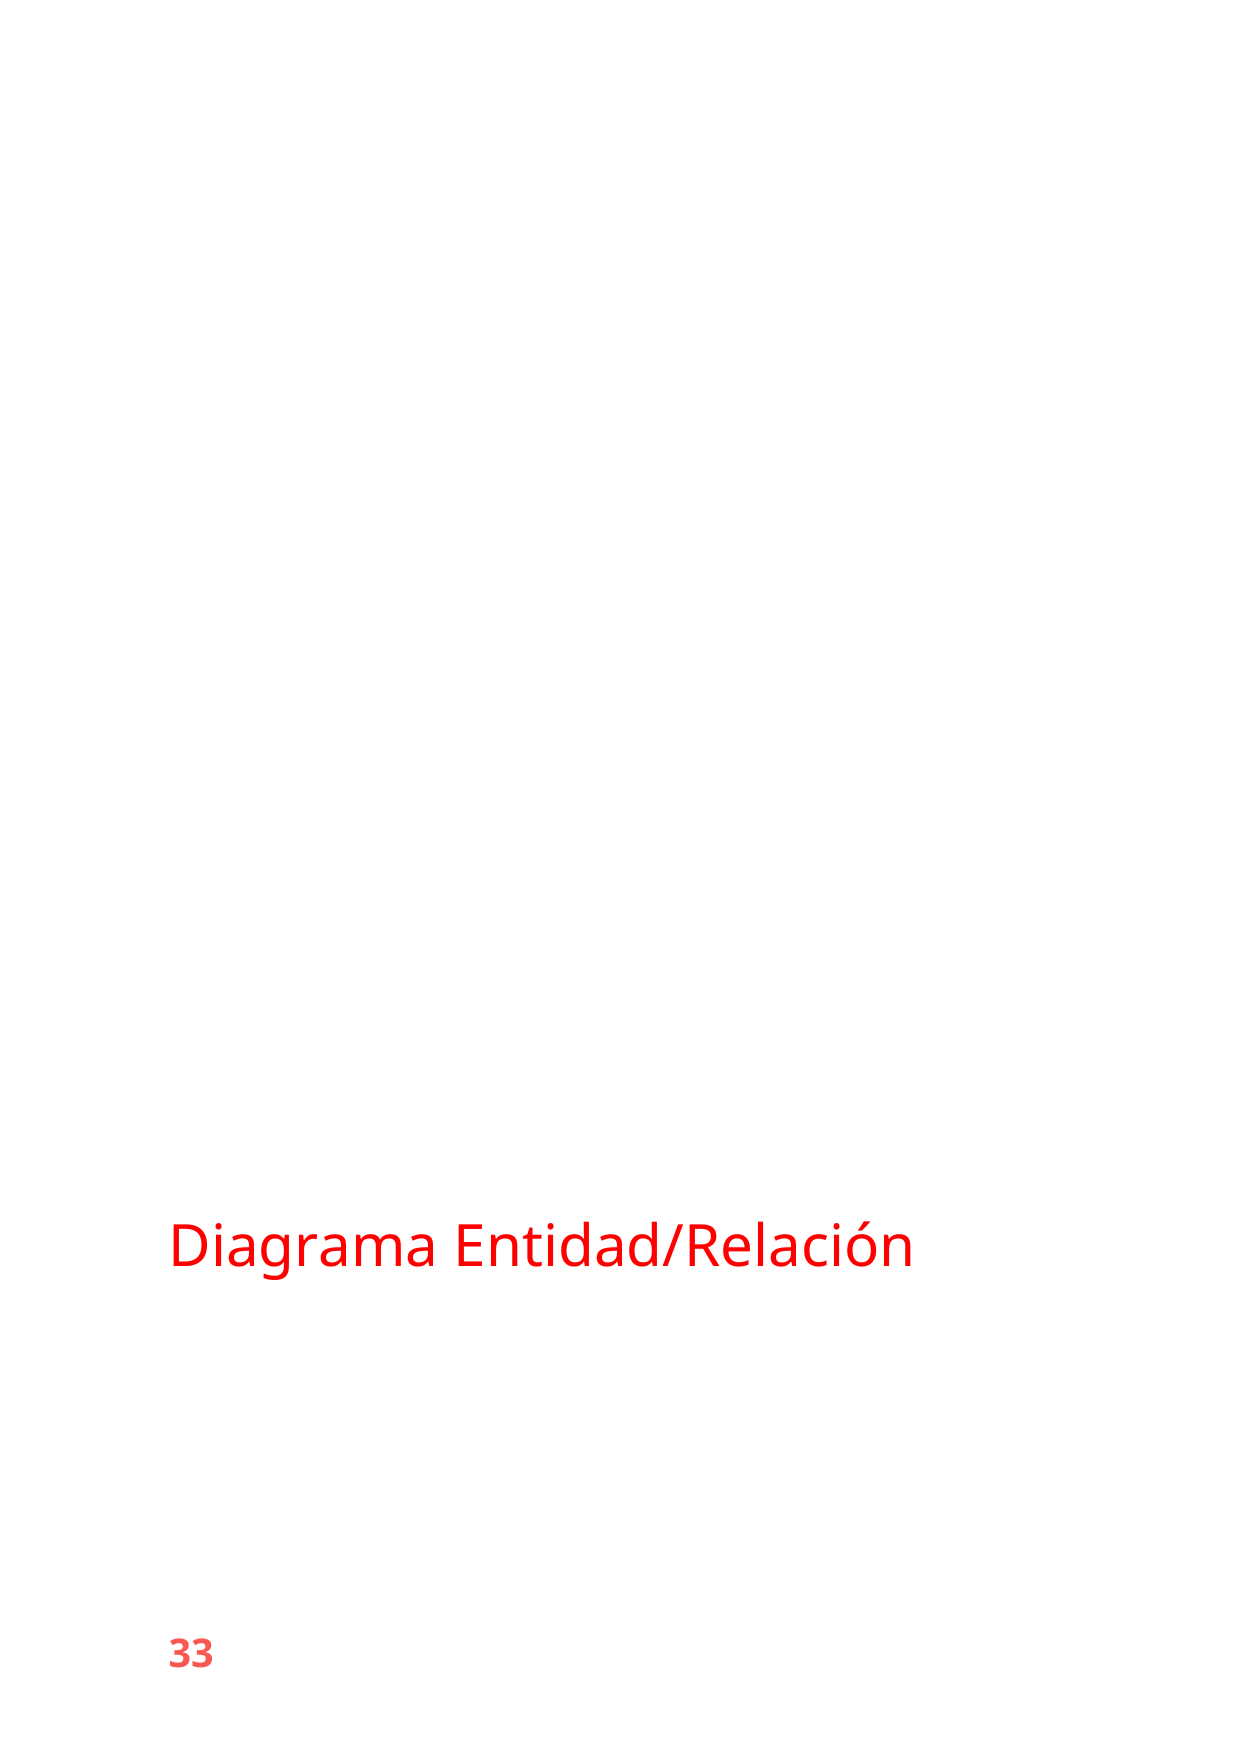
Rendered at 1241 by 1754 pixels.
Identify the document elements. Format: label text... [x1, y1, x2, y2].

subtitle Diagrama Entidad/Relación [168, 1204, 1072, 1283]
